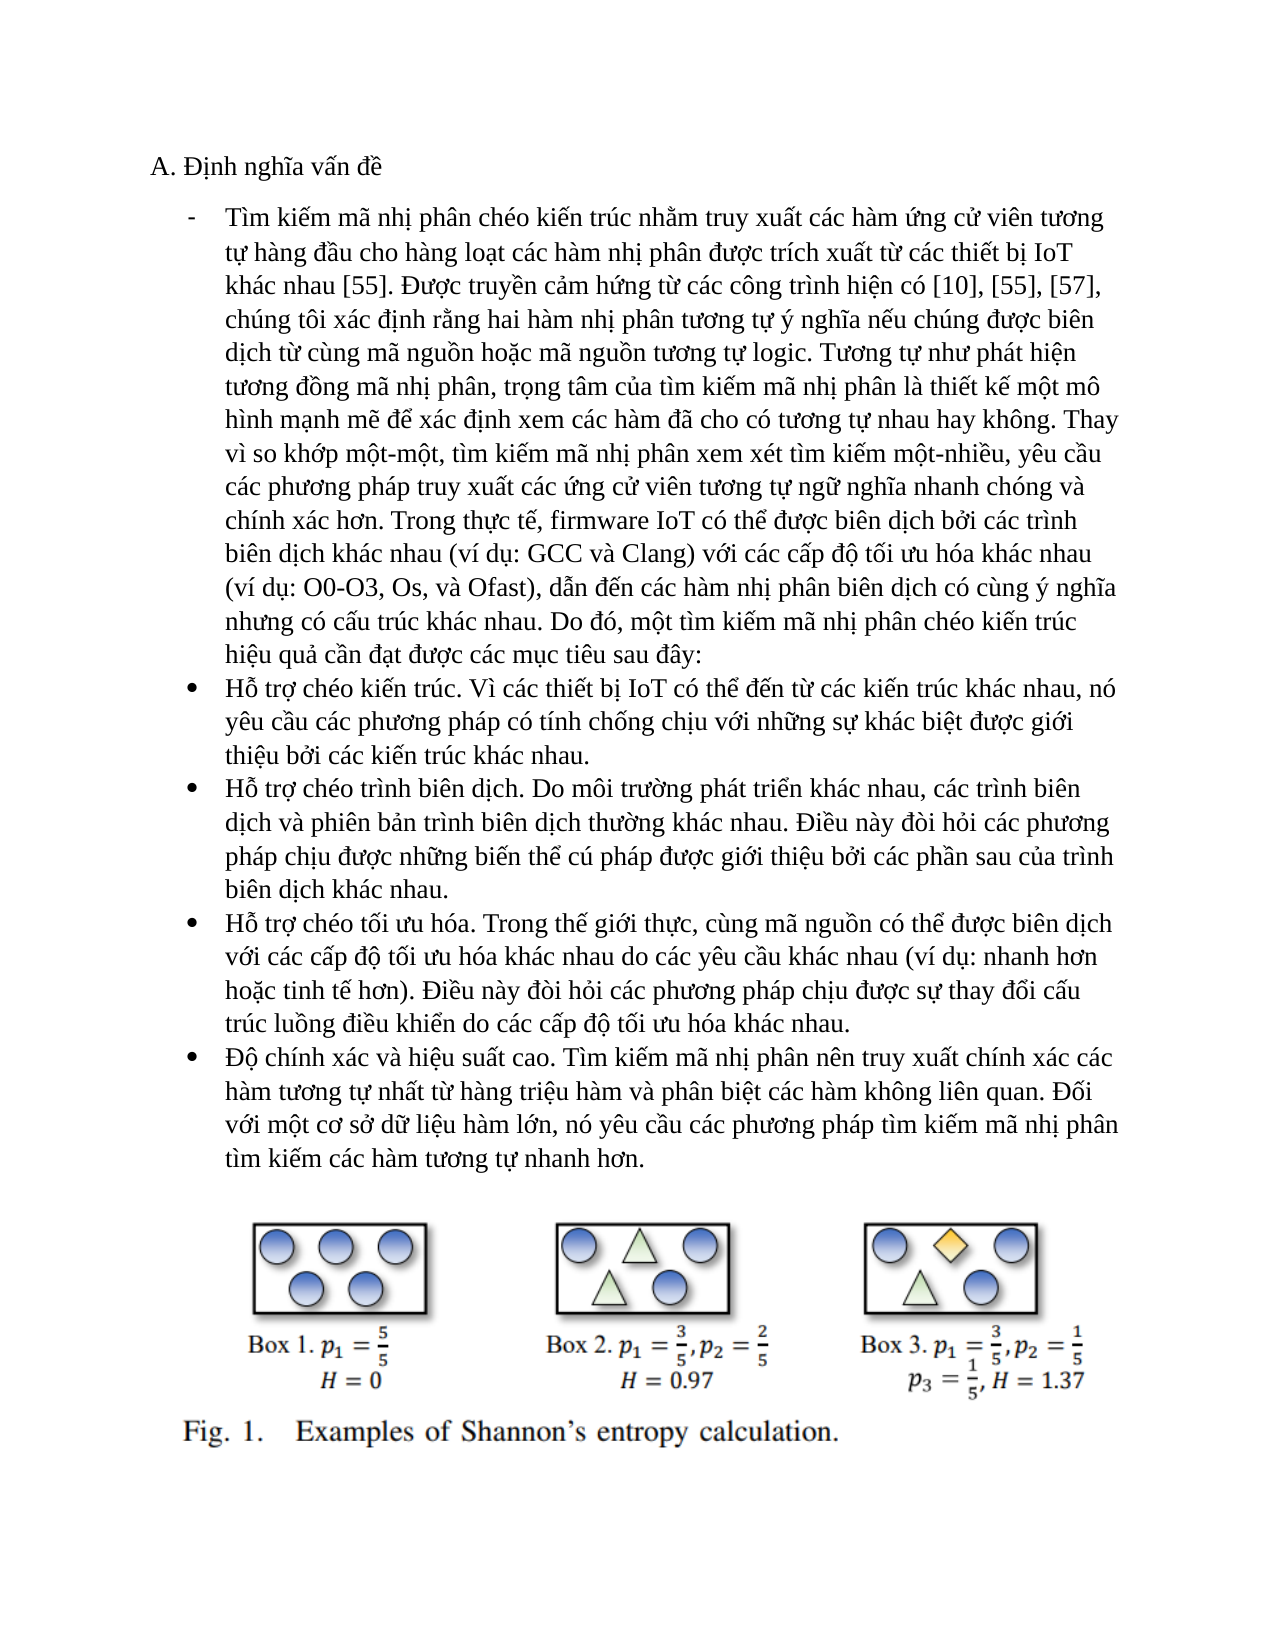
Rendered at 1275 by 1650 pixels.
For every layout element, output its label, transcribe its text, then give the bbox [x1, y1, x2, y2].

list Độ chính xác và hiệu suất cao. Tìm kiếm mã nhị phân nên truy xuất chính xác các hàm tương tự nhất từ hàng triệu hàm và phân biệt các hàm không liên quan. Đối với một cơ sở dữ liệu hàm lớn, nó yêu cầu các phương pháp tìm kiếm mã nhị phân tìm kiếm các hàm tương tự nhanh hơn. [187, 1041, 1125, 1173]
list Hỗ trợ chéo trình biên dịch. Do môi trường phát triển khác nhau, các trình biên dịch và phiên bản trình biên dịch thường khác nhau. Điều này đòi hỏi các phương pháp chịu được những biến thể cú pháp được giới thiệu bởi các phần sau của trình biên dịch khác nhau. [187, 772, 1125, 904]
text A. Định nghĩa vấn đề [150, 150, 1125, 181]
list Hỗ trợ chéo kiến trúc. Vì các thiết bị IoT có thể đến từ các kiến trúc khác nhau, nó yêu cầu các phương pháp có tính chống chịu với những sự khác biệt được giới thiệu bởi các kiến trúc khác nhau. [187, 672, 1125, 770]
picture [150, 1191, 1125, 1466]
list Tìm kiếm mã nhị phân chéo kiến trúc nhằm truy xuất các hàm ứng cử viên tương tự hàng đầu cho hàng loạt các hàm nhị phân được trích xuất từ các thiết bị IoT khác nhau [55]. Được truyền cảm hứng từ các công trình hiện có [10], [55], [57], chúng tôi xác định rằng hai hàm nhị phân tương tự ý nghĩa nếu chúng được biên dịch từ cùng mã nguồn hoặc mã nguồn tương tự logic. Tương tự như phát hiện tương đồng mã nhị phân, trọng tâm của tìm kiếm mã nhị phân là thiết kế một mô hình mạnh mẽ để xác định xem các hàm đã cho có tương tự nhau hay không. Thay vì so khớp một-một, tìm kiếm mã nhị phân xem xét tìm kiếm một-nhiều, yêu cầu các phương pháp truy xuất các ứng cử viên tương tự ngữ nghĩa nhanh chóng và chính xác hơn. Trong thực tế, firmware IoT có thể được biên dịch bởi các trình biên dịch khác nhau (ví dụ: GCC và Clang) với các cấp độ tối ưu hóa khác nhau (ví dụ: O0-O3, Os, và Ofast), dẫn đến các hàm nhị phân biên dịch có cùng ý nghĩa nhưng có cấu trúc khác nhau. Do đó, một tìm kiếm mã nhị phân chéo kiến trúc hiệu quả cần đạt được các mục tiêu sau đây: [187, 200, 1125, 669]
list Hỗ trợ chéo tối ưu hóa. Trong thế giới thực, cùng mã nguồn có thể được biên dịch với các cấp độ tối ưu hóa khác nhau do các yêu cầu khác nhau (ví dụ: nhanh hơn hoặc tinh tế hơn). Điều này đòi hỏi các phương pháp chịu được sự thay đổi cấu trúc luồng điều khiển do các cấp độ tối ưu hóa khác nhau. [187, 907, 1125, 1038]
